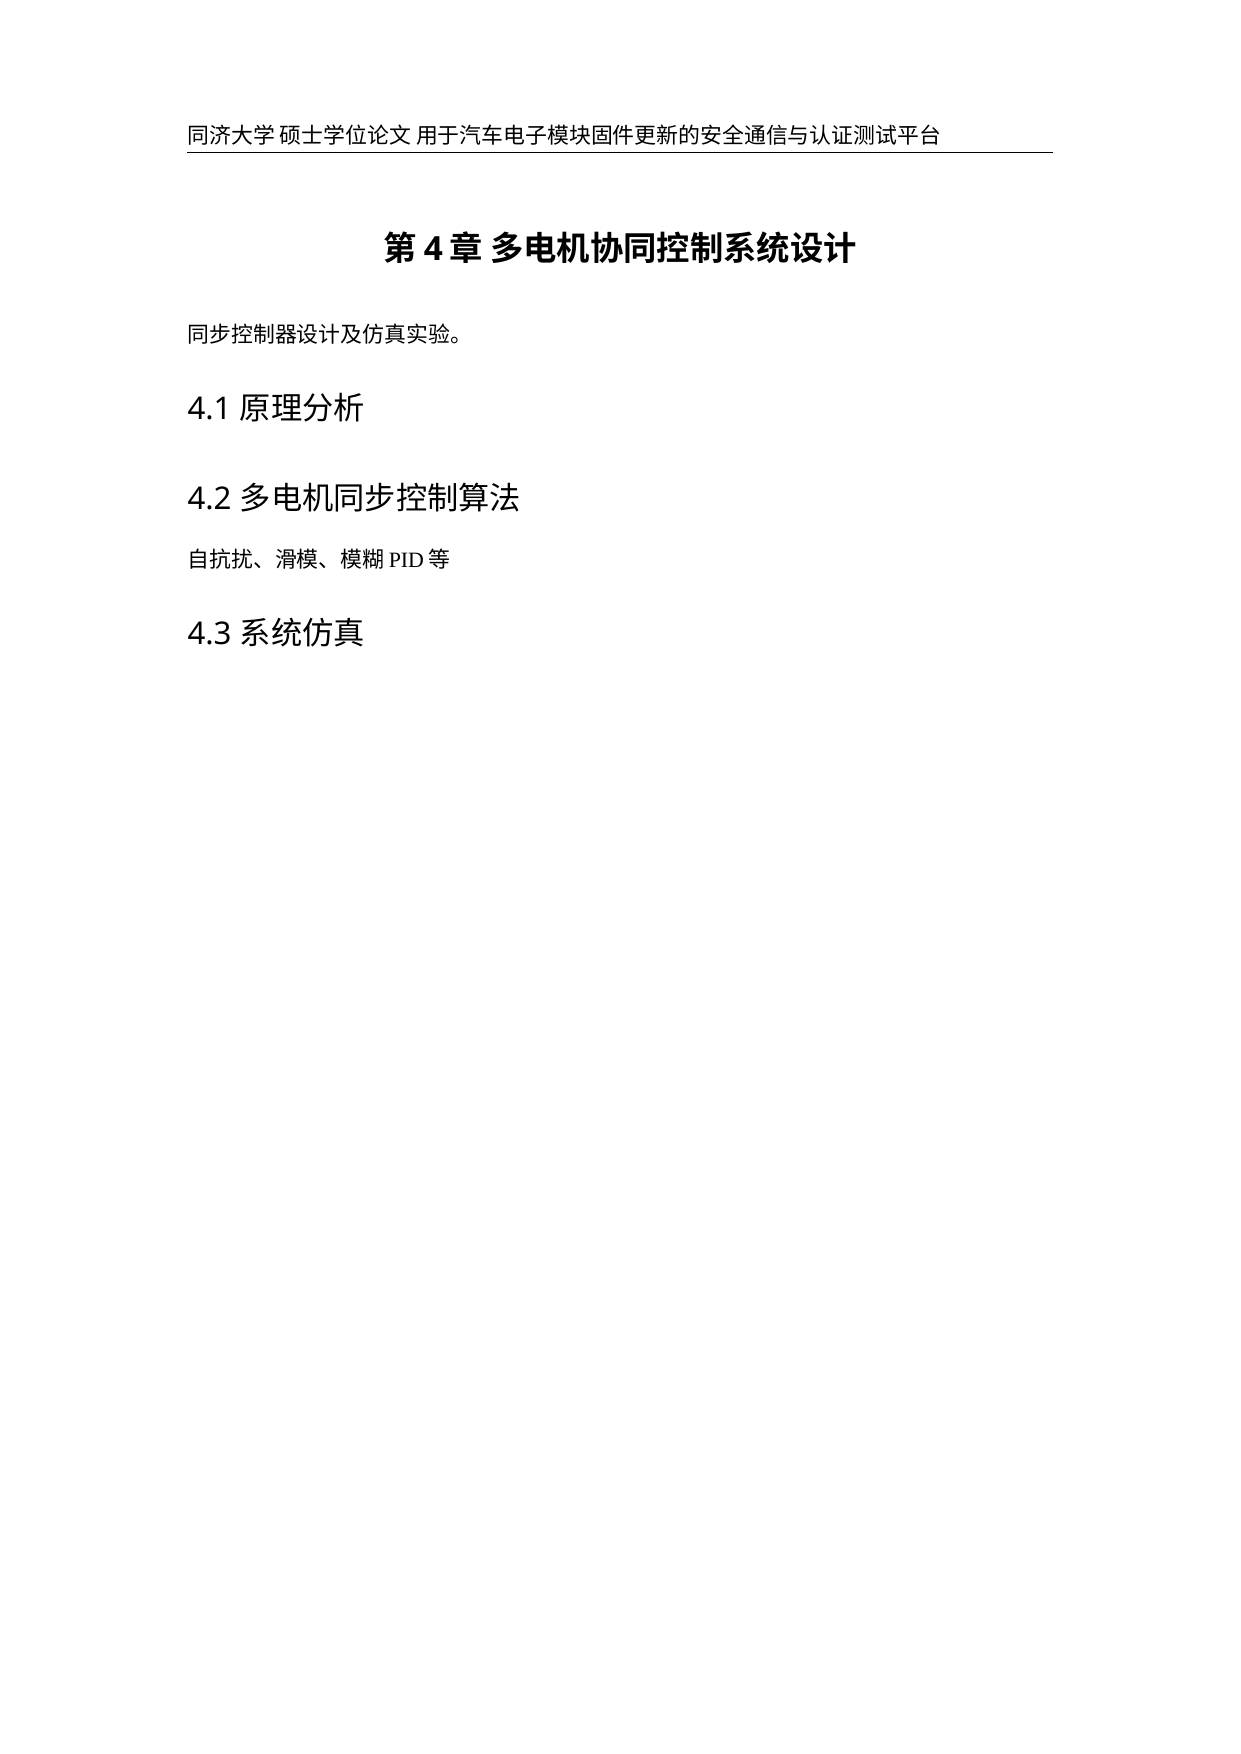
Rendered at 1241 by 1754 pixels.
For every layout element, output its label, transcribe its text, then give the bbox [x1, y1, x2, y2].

text 同步控制器设计及仿真实验。 [187, 316, 1053, 349]
subtitle 4.2 多电机同步控制算法 [187, 464, 1053, 529]
subtitle 第4章 多电机协同控制系统设计 [187, 214, 1053, 279]
text 自抗扰、滑模、模糊PID等 [187, 541, 1053, 574]
subtitle 4.3 系统仿真 [187, 599, 1053, 664]
subtitle 4.1 原理分析 [187, 374, 1053, 439]
